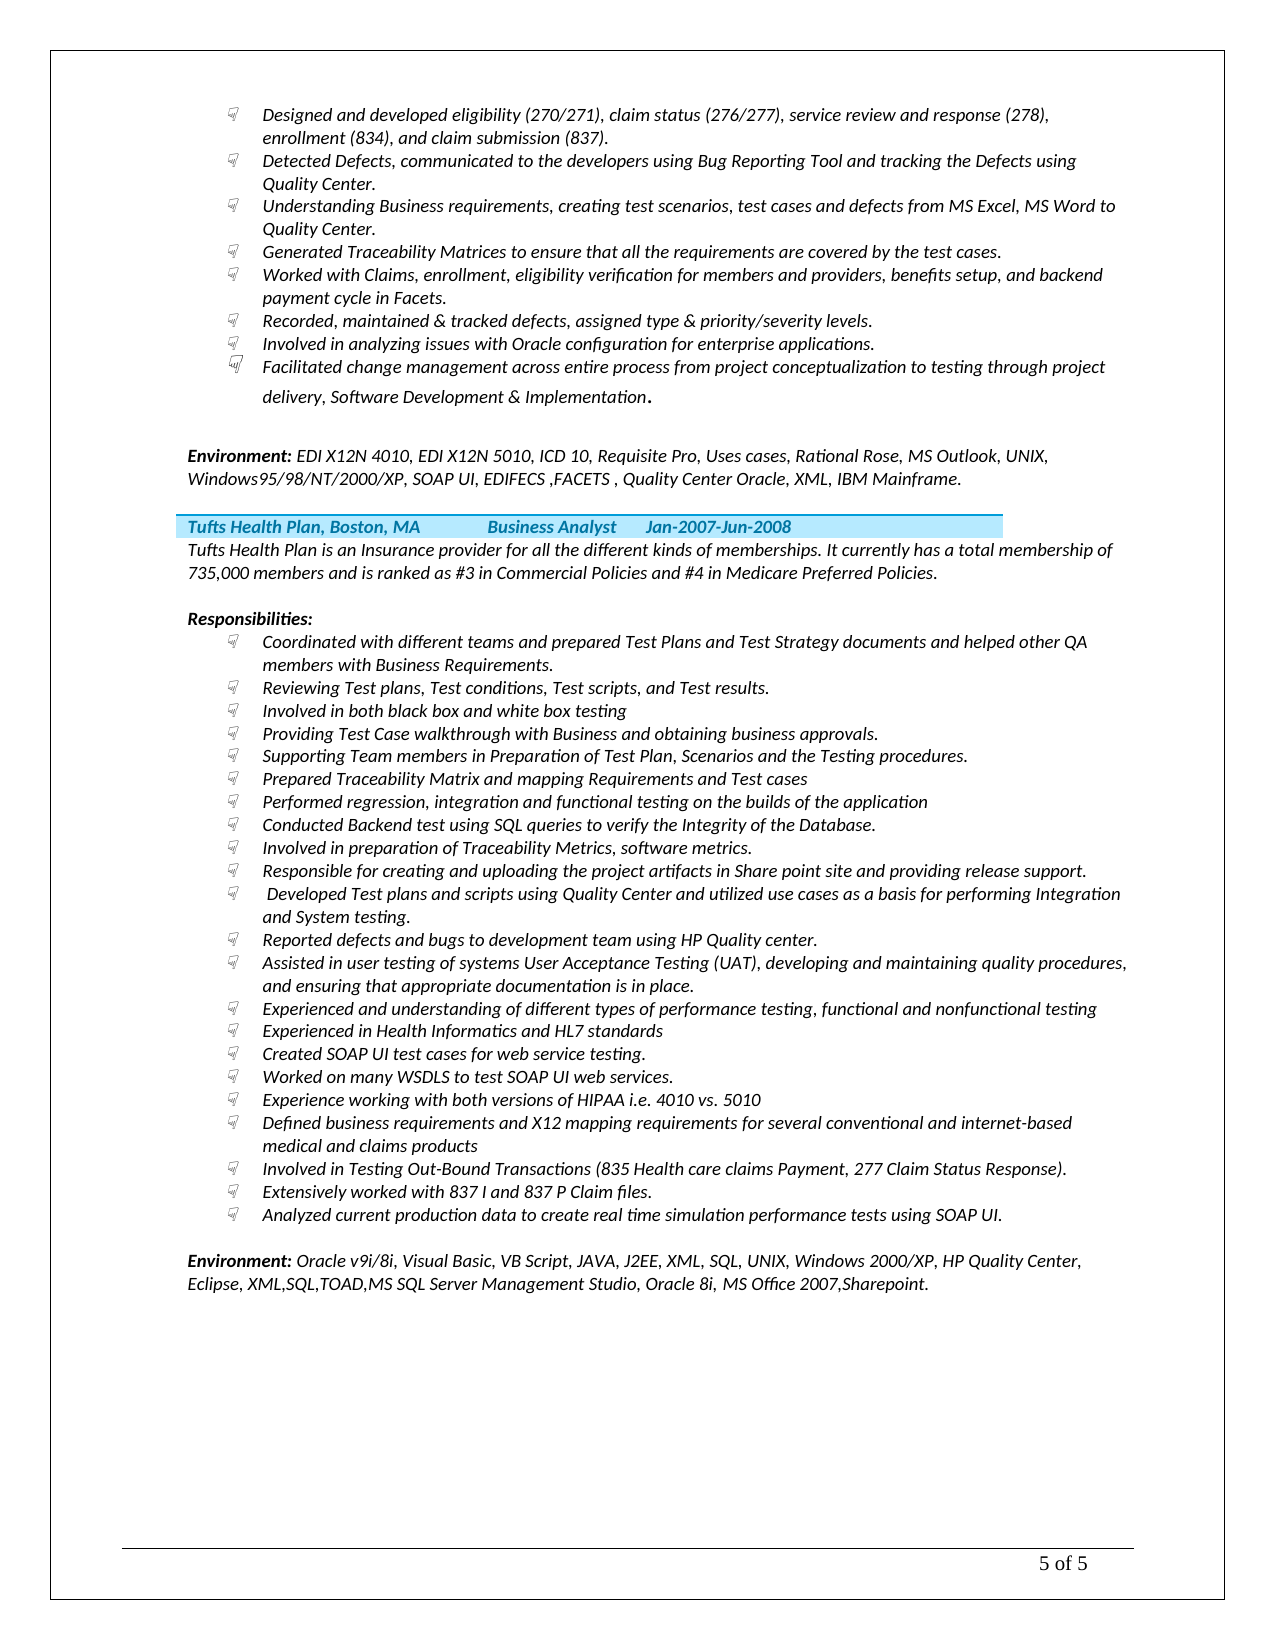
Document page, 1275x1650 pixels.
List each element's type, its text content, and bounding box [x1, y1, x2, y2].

list Involved in Testing Out-Bound Transactions (835 Health care claims Payment, 277 Claim Status Response). [225, 1157, 1134, 1180]
table_header Tufts Health Plan, Boston, MA Business Analyst Jan-2007-Jun-2008 [176, 516, 1003, 538]
text Environment: Oracle v9i/8i, Visual Basic, VB Script, JAVA, J2EE, XML, SQL, UNIX, Windows 2000/XP, HP Quality Center, Eclipse, XML,SQL,TOAD,MS SQL Server Management Studio, Oracle 8i, MS Office 2007,Sharepoint. [187, 1249, 1134, 1295]
list Responsible for creating and uploading the project artifacts in Share point site and providing release support. [225, 859, 1134, 882]
list Reviewing Test plans, Test conditions, Test scripts, and Test results. [225, 676, 1134, 699]
list Involved in both black box and white box testing [225, 699, 1134, 722]
list Recorded, maintained & tracked defects, assigned type & priority/severity levels. [225, 309, 1134, 332]
list Supporting Team members in Preparation of Test Plan, Scenarios and the Testing procedures. [225, 745, 1134, 768]
list Understanding Business requirements, creating test scenarios, test cases and defects from MS Excel, MS Word to Quality Center. [225, 195, 1134, 241]
list Created SOAP UI test cases for web service testing. [225, 1043, 1134, 1066]
list Worked on many WSDLS to test SOAP UI web services. [225, 1066, 1134, 1088]
text Tufts Health Plan is an Insurance provider for all the different kinds of memberships. It currently has a total membership of 735,000 members and is ranked as #3 in Commercial Policies and #4 in Medicare Preferred Policies. [187, 538, 1134, 584]
list Experienced and understanding of different types of performance testing, functional and nonfunctional testing [225, 997, 1134, 1020]
list Worked with Claims, enrollment, eligibility verification for members and providers, benefits setup, and backend payment cycle in Facets. [225, 263, 1134, 309]
list Involved in analyzing issues with Oracle configuration for enterprise applications. [225, 332, 1134, 355]
list Performed regression, integration and functional testing on the builds of the application [225, 791, 1134, 813]
list Defined business requirements and X12 mapping requirements for several conventional and internet-based medical and claims products [225, 1111, 1134, 1157]
list Experienced in Health Informatics and HL7 standards [225, 1020, 1134, 1043]
list Experience working with both versions of HIPAA i.e. 4010 vs. 5010 [225, 1088, 1134, 1111]
text Environment: EDI X12N 4010, EDI X12N 5010, ICD 10, Requisite Pro, Uses cases, Rational Rose, MS Outlook, UNIX, Windows95/98/NT/2000/XP, SOAP UI, EDIFECS ,FACETS , Quality Center Oracle, XML, IBM Mainframe. [187, 445, 1134, 491]
list Analyzed current production data to create real time simulation performance tests using SOAP UI. [225, 1203, 1134, 1226]
text Responsibilities: [187, 607, 1134, 630]
list Assisted in user testing of systems User Acceptance Testing (UAT), developing and maintaining quality procedures, and ensuring that appropriate documentation is in place. [225, 951, 1134, 997]
list Coordinated with different teams and prepared Test Plans and Test Strategy documents and helped other QA members with Business Requirements. [225, 630, 1134, 676]
list Detected Defects, communicated to the developers using Bug Reporting Tool and tracking the Defects using Quality Center. [225, 149, 1134, 195]
list Reported defects and bugs to development team using HP Quality center. [225, 928, 1134, 951]
list Extensively worked with 837 I and 837 P Claim files. [225, 1180, 1134, 1203]
list Involved in preparation of Traceability Metrics, software metrics. [225, 836, 1134, 859]
list Facilitated change management across entire process from project conceptualization to testing through project delivery, Software Development & Implementation. [225, 355, 1134, 409]
list Designed and developed eligibility (270/271), claim status (276/277), service review and response (278), enrollment (834), and claim submission (837). [225, 103, 1134, 149]
list Providing Test Case walkthrough with Business and obtaining business approvals. [225, 722, 1134, 745]
list Developed Test plans and scripts using Quality Center and utilized use cases as a basis for performing Integration and System testing. [225, 882, 1134, 928]
list Generated Traceability Matrices to ensure that all the requirements are covered by the test cases. [225, 241, 1134, 263]
list Conducted Backend test using SQL queries to verify the Integrity of the Database. [225, 813, 1134, 836]
list Prepared Traceability Matrix and mapping Requirements and Test cases [225, 768, 1134, 791]
